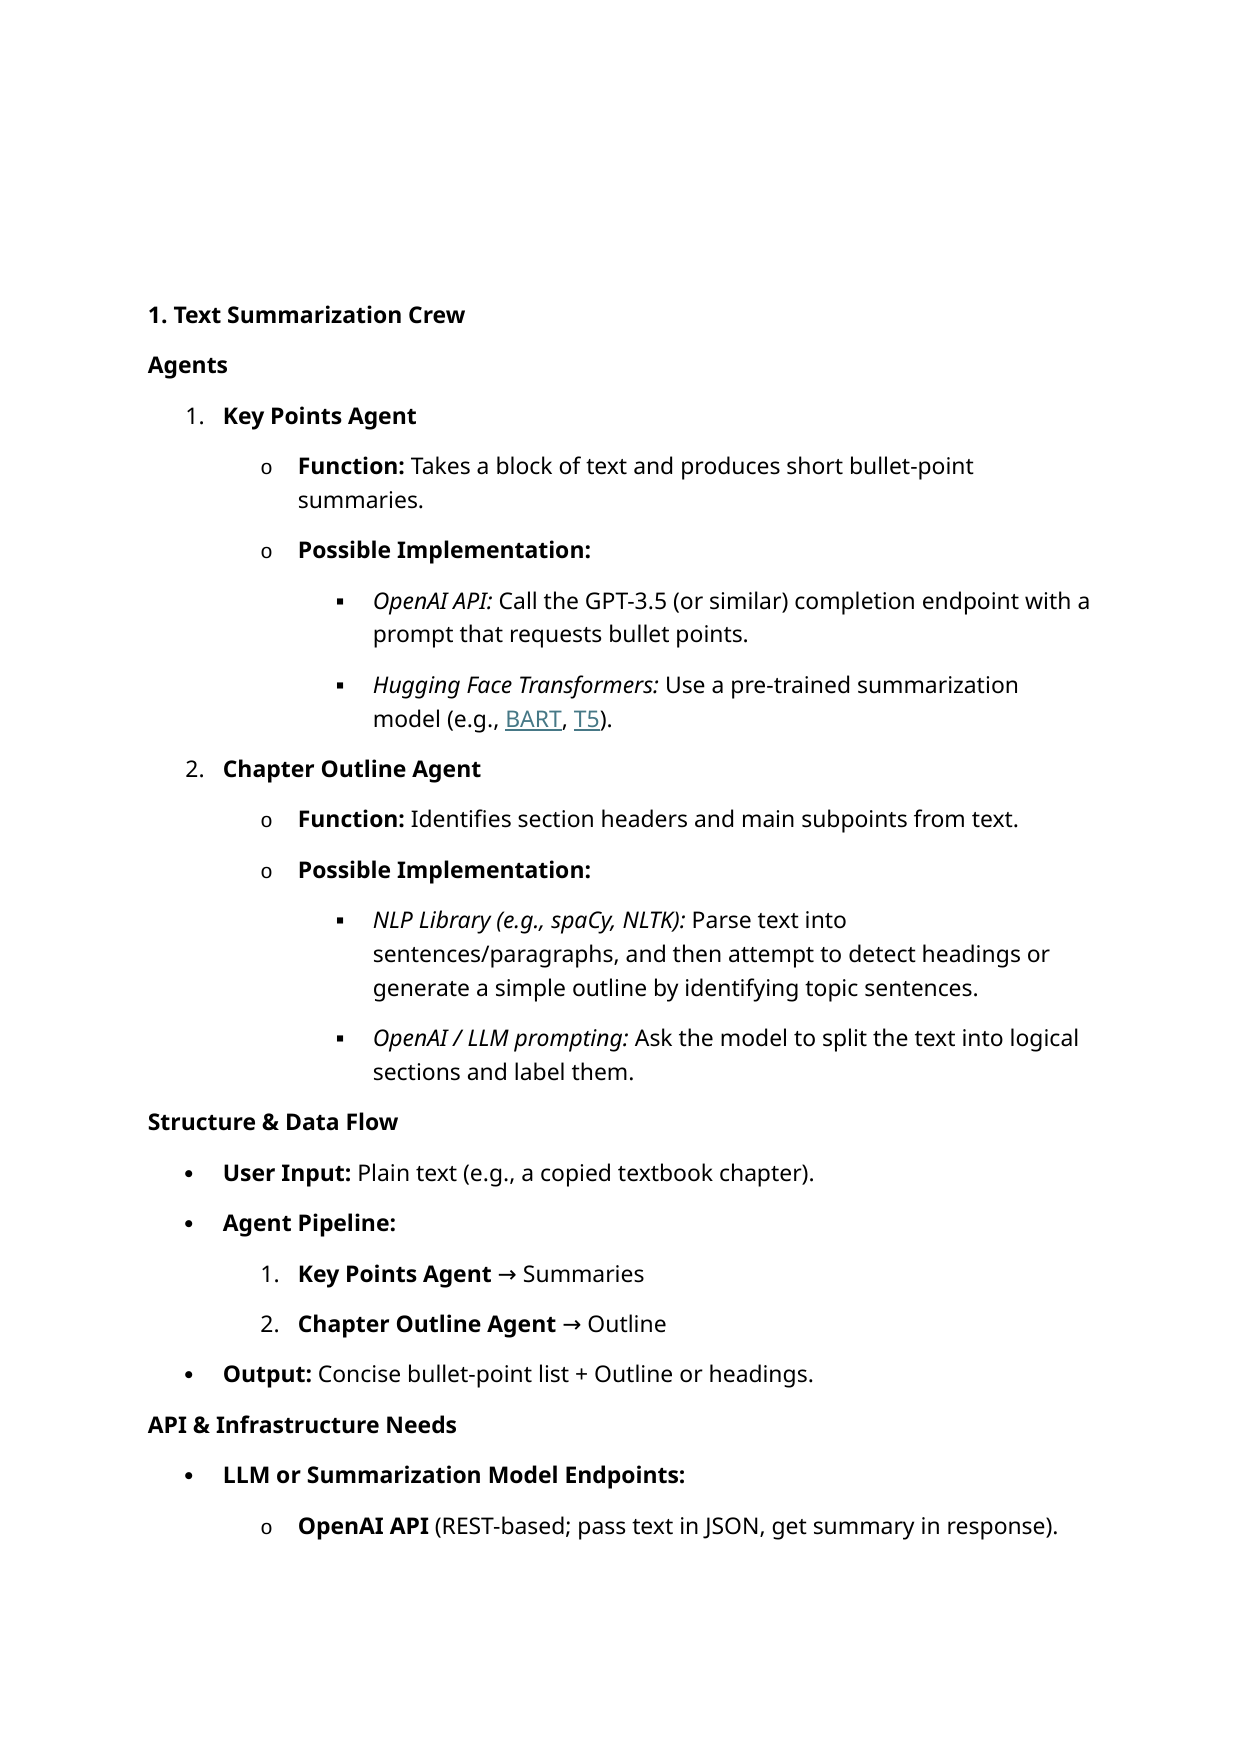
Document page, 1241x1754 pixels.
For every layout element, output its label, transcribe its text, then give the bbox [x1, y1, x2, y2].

list Possible Implementation: [260, 534, 1093, 566]
list Key Points Agent [185, 400, 1093, 431]
list Function: Identifies section headers and main subpoints from text. [260, 803, 1093, 835]
list NLP Library (e.g., spaCy, NLTK): Parse text into sentences/paragraphs, and then attempt to detect headings or generate a simple outline by identifying topic sentences. [335, 904, 1093, 1003]
list Key Points Agent → Summaries [260, 1258, 1093, 1289]
list LLM or Summarization Model Endpoints: [185, 1459, 1093, 1491]
list Chapter Outline Agent → Outline [260, 1308, 1093, 1339]
list OpenAI API: Call the GPT-3.5 (or similar) completion endpoint with a prompt that requests bullet points. [335, 585, 1093, 650]
list Hugging Face Transformers: Use a pre-trained summarization model (e.g., BART, T5). [335, 669, 1093, 734]
text Agents [148, 349, 1093, 381]
text Structure & Data Flow [148, 1106, 1093, 1138]
list Output: Concise bullet-point list + Outline or headings. [185, 1358, 1093, 1390]
list Function: Takes a block of text and produces short bullet-point summaries. [260, 450, 1093, 515]
list User Input: Plain text (e.g., a copied textbook chapter). [185, 1157, 1093, 1188]
list Possible Implementation: [260, 854, 1093, 885]
text 1. Text Summarization Crew [148, 299, 1093, 330]
list Agent Pipeline: [185, 1207, 1093, 1238]
text API & Infrastructure Needs [148, 1409, 1093, 1440]
list Chapter Outline Agent [185, 753, 1093, 784]
list OpenAI API (REST-based; pass text in JSON, get summary in response). [260, 1510, 1093, 1541]
list OpenAI / LLM prompting: Ask the model to split the text into logical sections and label them. [335, 1022, 1093, 1087]
